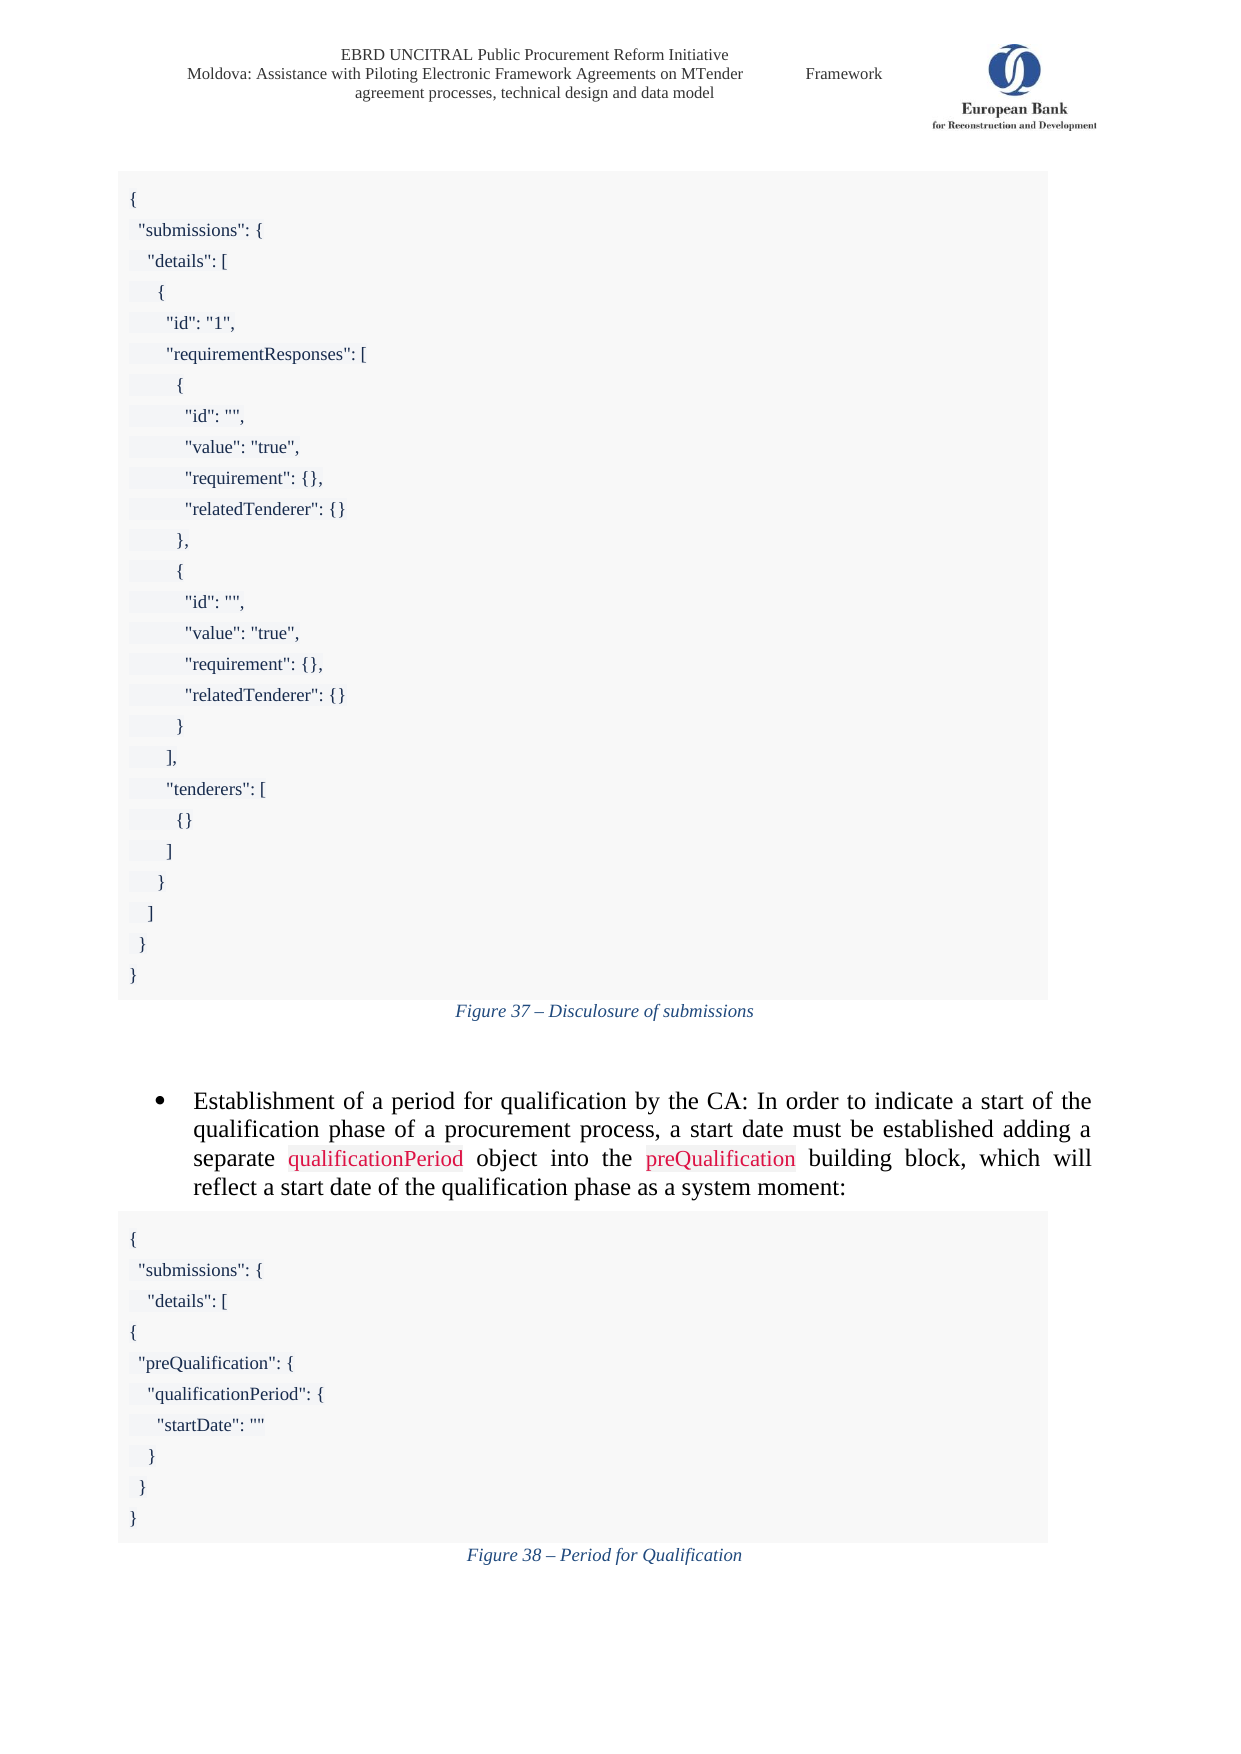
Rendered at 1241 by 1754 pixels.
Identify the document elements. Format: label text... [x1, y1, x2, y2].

text Figure 37 – Disculosure of submissions [118, 1000, 1092, 1022]
list Establishment of a period for qualification by the CA: In order to indicate a start of the qualification phase of a procurement process, a start date must be established adding a separate qualificationPeriod object into the preQualification building block, which will reflect a start date of the qualification phase as a system moment: [156, 1086, 1092, 1201]
text Figure 38 – Period for Qualification [118, 1543, 1092, 1565]
table_header { "submissions": { "details": [ { "preQualification": { "qualificationPeriod": { "startDate": "" } } } [118, 1211, 1048, 1543]
picture [932, 44, 1097, 131]
table_header { "submissions": { "details": [ { "id": "1", "requirementResponses": [ { "id": "", "value": "true", "requirement": {}, "relatedTenderer": {} }, { "id": "", "value": "true", "requirement": {}, "relatedTenderer": {} } ], "tenderers": [ {} ] } ] } } [118, 171, 1048, 1000]
